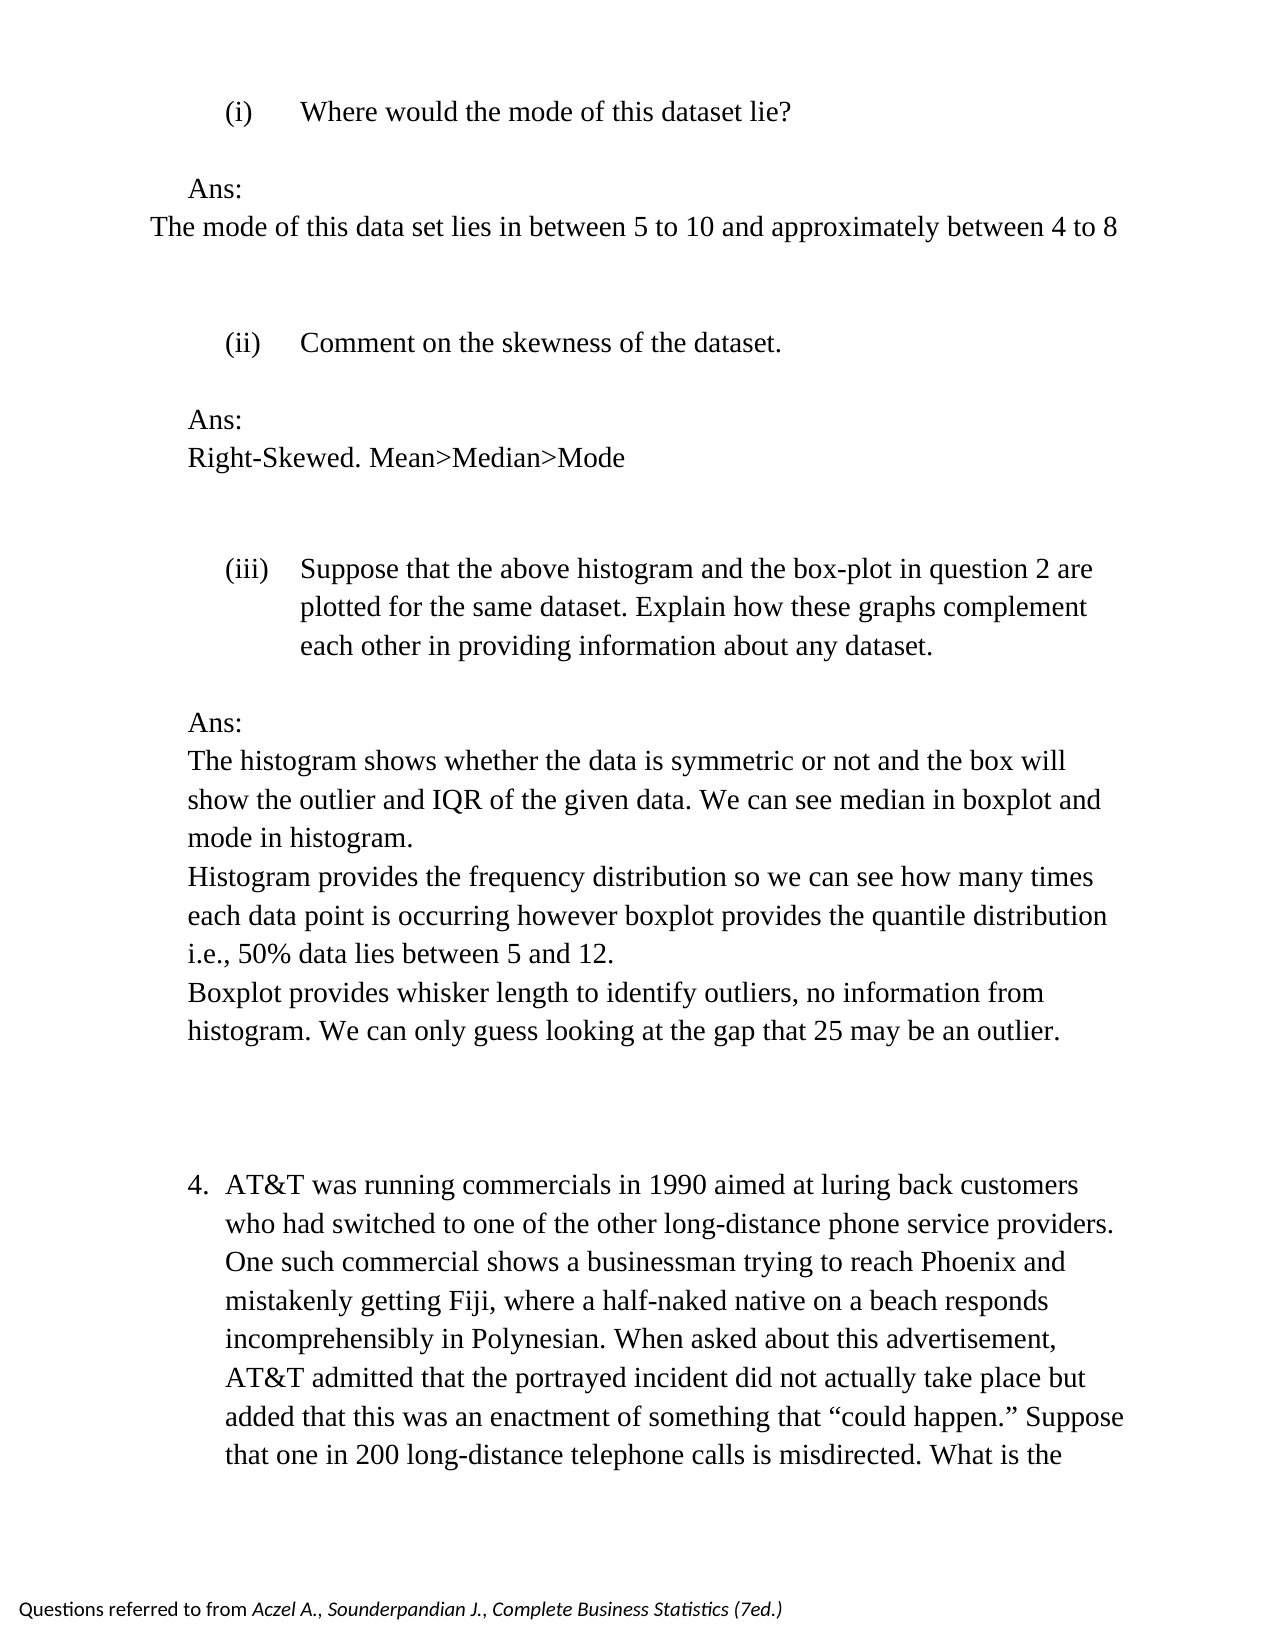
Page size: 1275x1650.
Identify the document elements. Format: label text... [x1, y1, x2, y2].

text The mode of this data set lies in between 5 to 10 and approximately between 4 to 8 [150, 209, 1125, 243]
text Right-Skewed. Mean>Median>Mode [150, 441, 1125, 474]
list Where would the mode of this dataset lie? [225, 94, 1125, 127]
list Comment on the skewness of the dataset. [225, 325, 1125, 358]
text The histogram shows whether the data is symmetric or not and the box will show the outlier and IQR of the given data. We can see median in boxplot and mode in histogram. [187, 743, 1125, 854]
text Ans: [150, 402, 1125, 436]
list Suppose that the above histogram and the box-plot in question 2 are plotted for the same dataset. Explain how these graphs complement each other in providing information about any dataset. [225, 551, 1125, 661]
text Ans: [187, 171, 1125, 204]
text Ans: [150, 705, 1125, 738]
text Histogram provides the frequency distribution so we can see how many times each data point is occurring however boxplot provides the quantile distribution i.e., 50% data lies between 5 and 12. [187, 859, 1125, 970]
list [187, 1167, 1125, 1471]
text Boxplot provides whisker length to identify outliers, no information from histogram. We can only guess looking at the gap that 25 may be an outlier. [187, 975, 1125, 1047]
